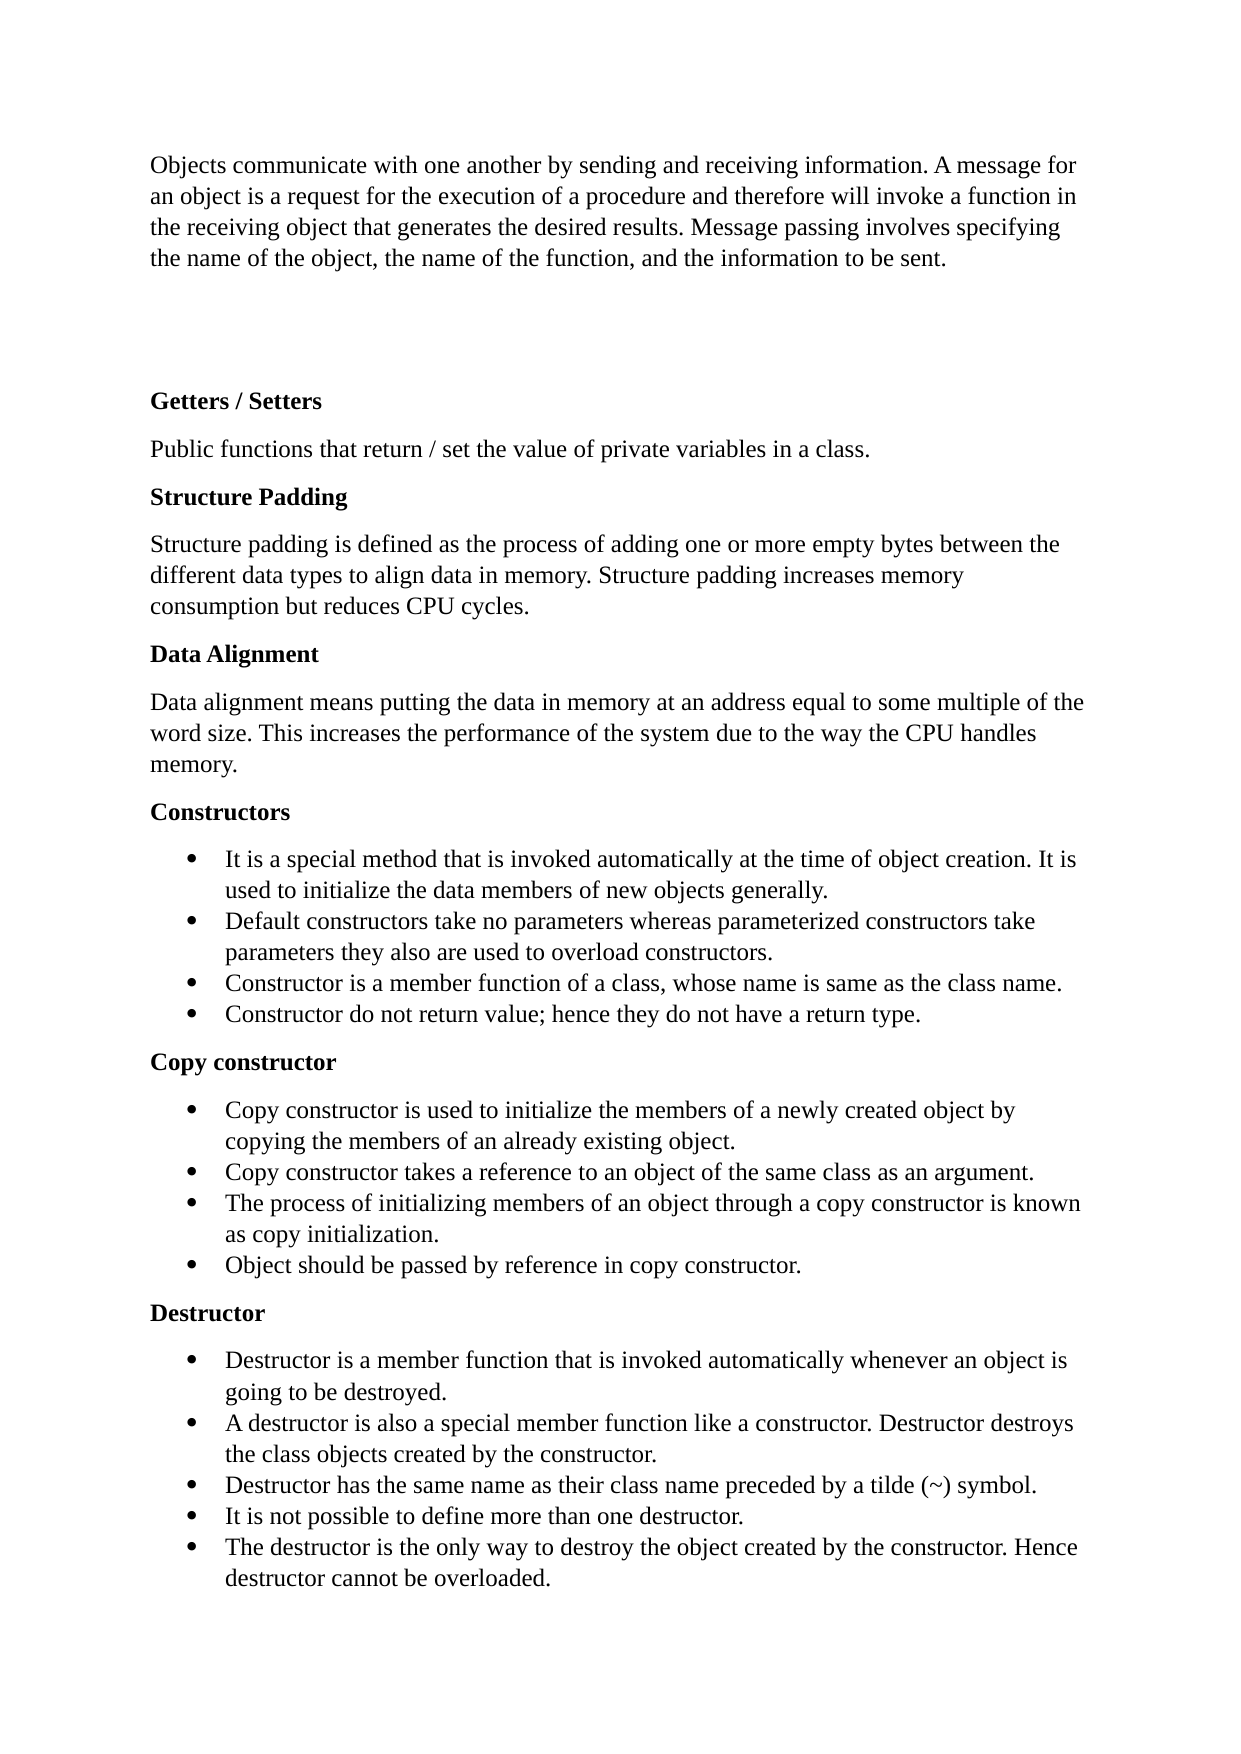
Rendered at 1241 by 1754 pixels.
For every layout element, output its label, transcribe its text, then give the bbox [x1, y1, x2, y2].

list Default constructors take no parameters whereas parameterized constructors take parameters they also are used to overload constructors. [187, 906, 1090, 966]
list The destructor is the only way to destroy the object created by the constructor. Hence destructor cannot be overloaded. [187, 1532, 1090, 1592]
text Copy constructor [150, 1047, 1090, 1076]
list The process of initializing members of an object through a copy constructor is known as copy initialization. [187, 1188, 1090, 1248]
list It is a special method that is invoked automatically at the time of object creation. It is used to initialize the data members of new objects generally. [187, 844, 1090, 904]
text Destructor [150, 1298, 1090, 1327]
list Destructor is a member function that is invoked automatically whenever an object is going to be destroyed. [187, 1346, 1090, 1405]
text Getters / Setters [150, 386, 1090, 415]
text Constructors [150, 797, 1090, 825]
list Destructor has the same name as their class name preceded by a tilde (~) symbol. [187, 1470, 1090, 1498]
list Constructor do not return value; hence they do not have a return type. [187, 999, 1090, 1028]
list A destructor is also a special member function like a constructor. Destructor destroys the class objects created by the constructor. [187, 1408, 1090, 1467]
list Object should be passed by reference in copy constructor. [187, 1250, 1090, 1279]
list Constructor is a member function of a class, whose name is same as the class name. [187, 968, 1090, 997]
text Structure padding is defined as the process of adding one or more empty bytes between the different data types to align data in memory. Structure padding increases memory consumption but reduces CPU cycles. [150, 529, 1090, 620]
text Data Alignment [150, 639, 1090, 668]
list Copy constructor is used to initialize the members of a newly created object by copying the members of an already existing object. [187, 1095, 1090, 1155]
list Copy constructor takes a reference to an object of the same class as an argument. [187, 1157, 1090, 1186]
text Data alignment means putting the data in memory at an address equal to some multiple of the word size. This increases the performance of the system due to the way the CPU handles memory. [150, 687, 1090, 778]
text Public functions that return / set the value of private variables in a class. [150, 434, 1090, 463]
text Structure Padding [150, 482, 1090, 510]
text Objects communicate with one another by sending and receiving information. A message for an object is a request for the execution of a procedure and therefore will invoke a function in the receiving object that generates the desired results. Message passing involves specifying the name of the object, the name of the function, and the information to be sent. [150, 150, 1090, 272]
list It is not possible to define more than one destructor. [187, 1501, 1090, 1529]
